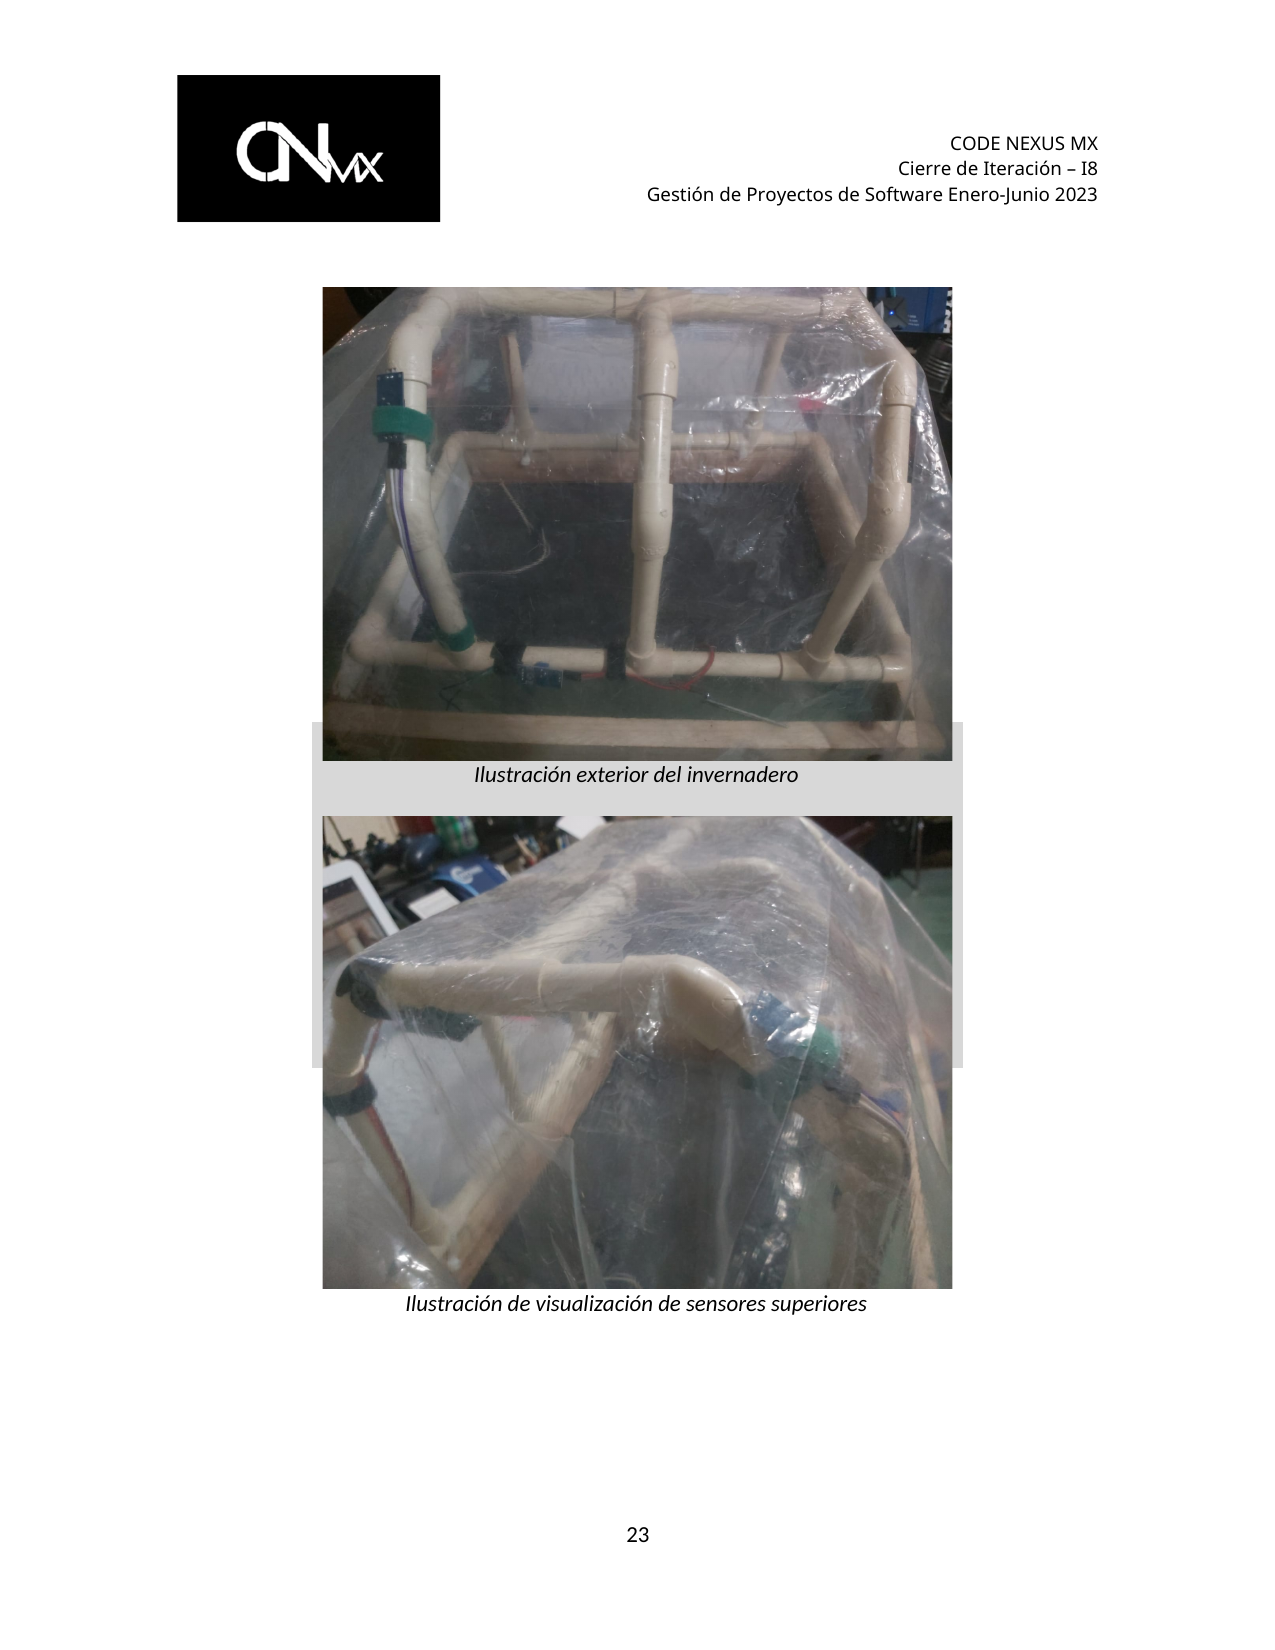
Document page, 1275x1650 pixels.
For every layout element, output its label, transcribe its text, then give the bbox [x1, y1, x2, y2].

text Ilustración exterior del invernadero [177, 760, 1098, 788]
picture [177, 75, 441, 223]
picture [322, 816, 953, 1289]
picture [322, 287, 953, 761]
text Ilustración de visualización de sensores superiores [177, 1289, 1098, 1317]
